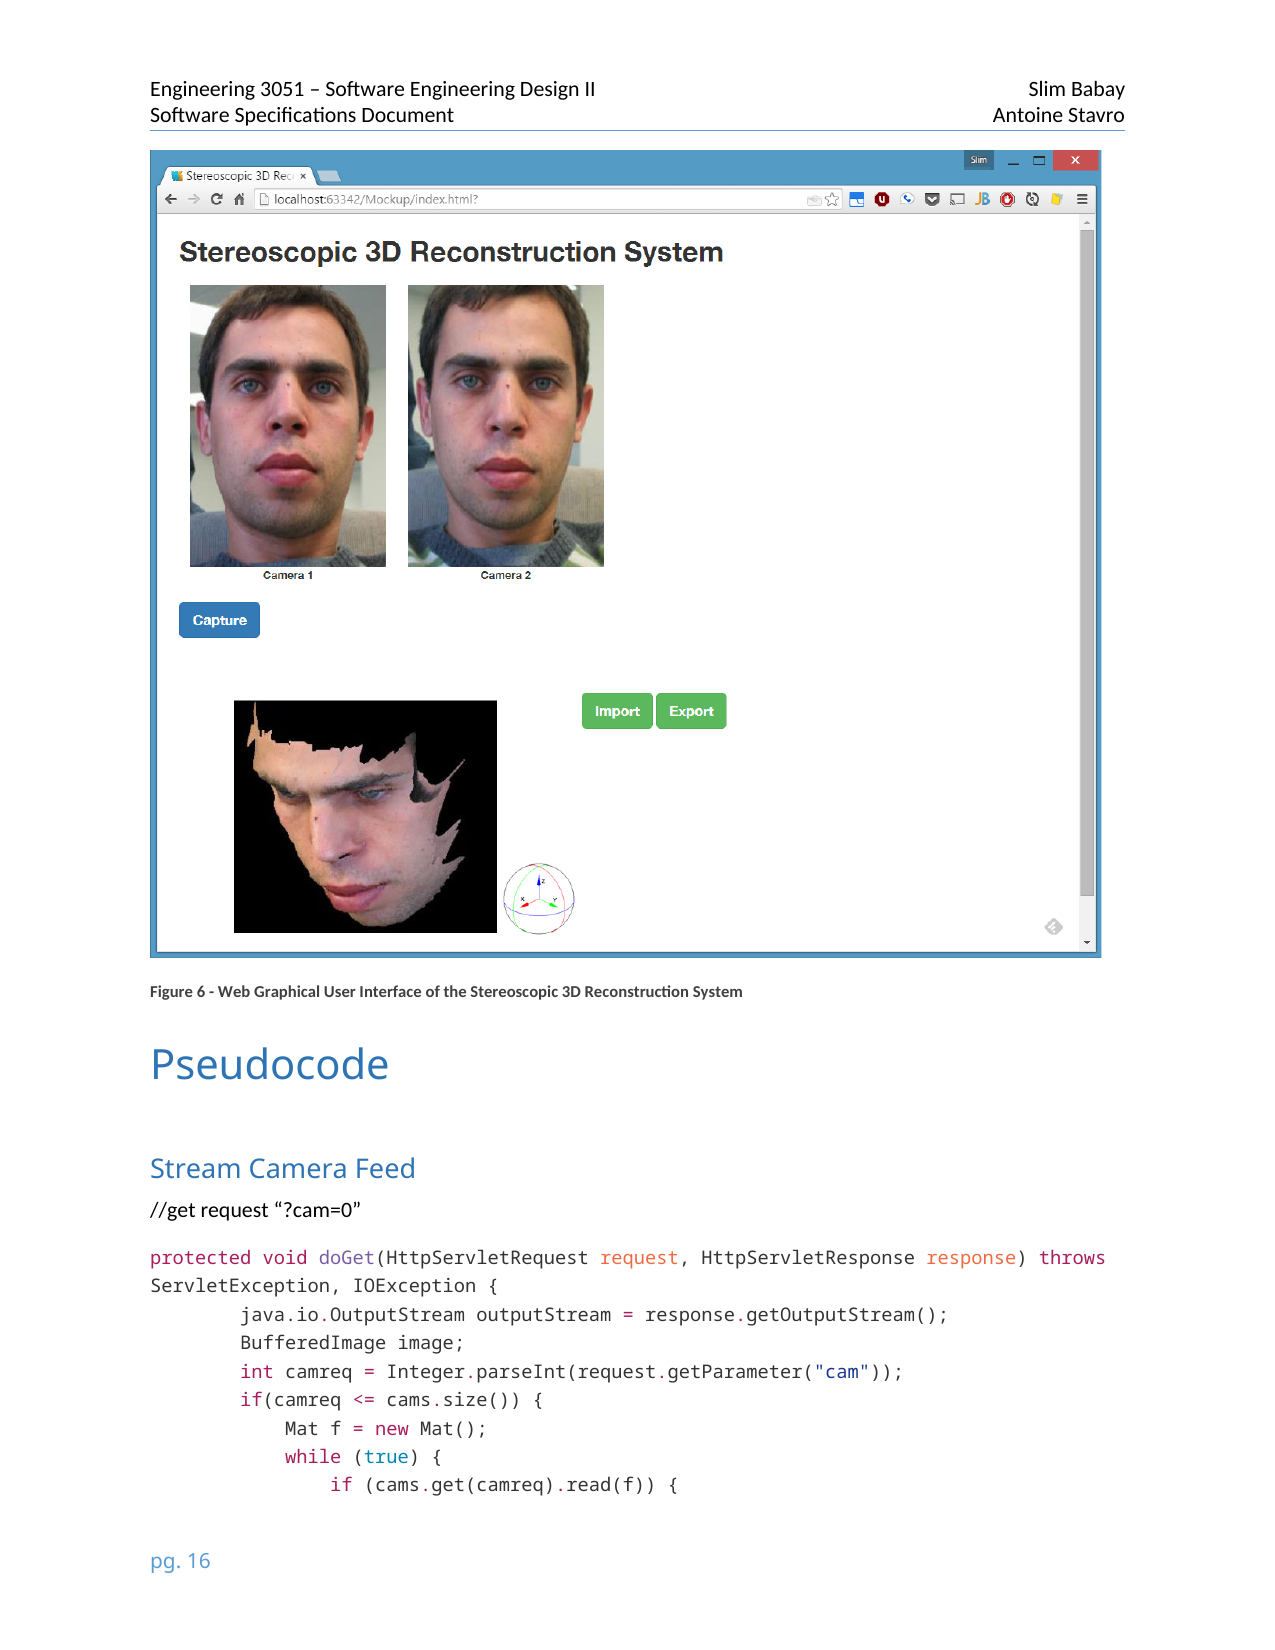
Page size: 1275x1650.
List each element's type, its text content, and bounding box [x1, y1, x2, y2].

text int camreq = Integer.parseInt(request.getParameter("cam")); [150, 1355, 1125, 1383]
text Mat f = new Mat(); [150, 1412, 1125, 1440]
text BufferedImage image; [150, 1327, 1125, 1355]
text if (cams.get(camreq).read(f)) { [150, 1469, 1125, 1497]
text if(camreq <= cams.size()) { [150, 1383, 1125, 1412]
text protected void doGet(HttpServletRequest request, HttpServletResponse response) throws ServletException, IOException { [150, 1241, 1125, 1298]
text //get request “?cam=0” [150, 1196, 1125, 1222]
subtitle Stream Camera Feed [150, 1150, 1125, 1187]
text java.io.OutputStream outputStream = response.getOutputStream(); [150, 1298, 1125, 1327]
subtitle Pseudocode [150, 1034, 1125, 1091]
picture [150, 150, 1102, 958]
text while (true) { [150, 1440, 1125, 1469]
